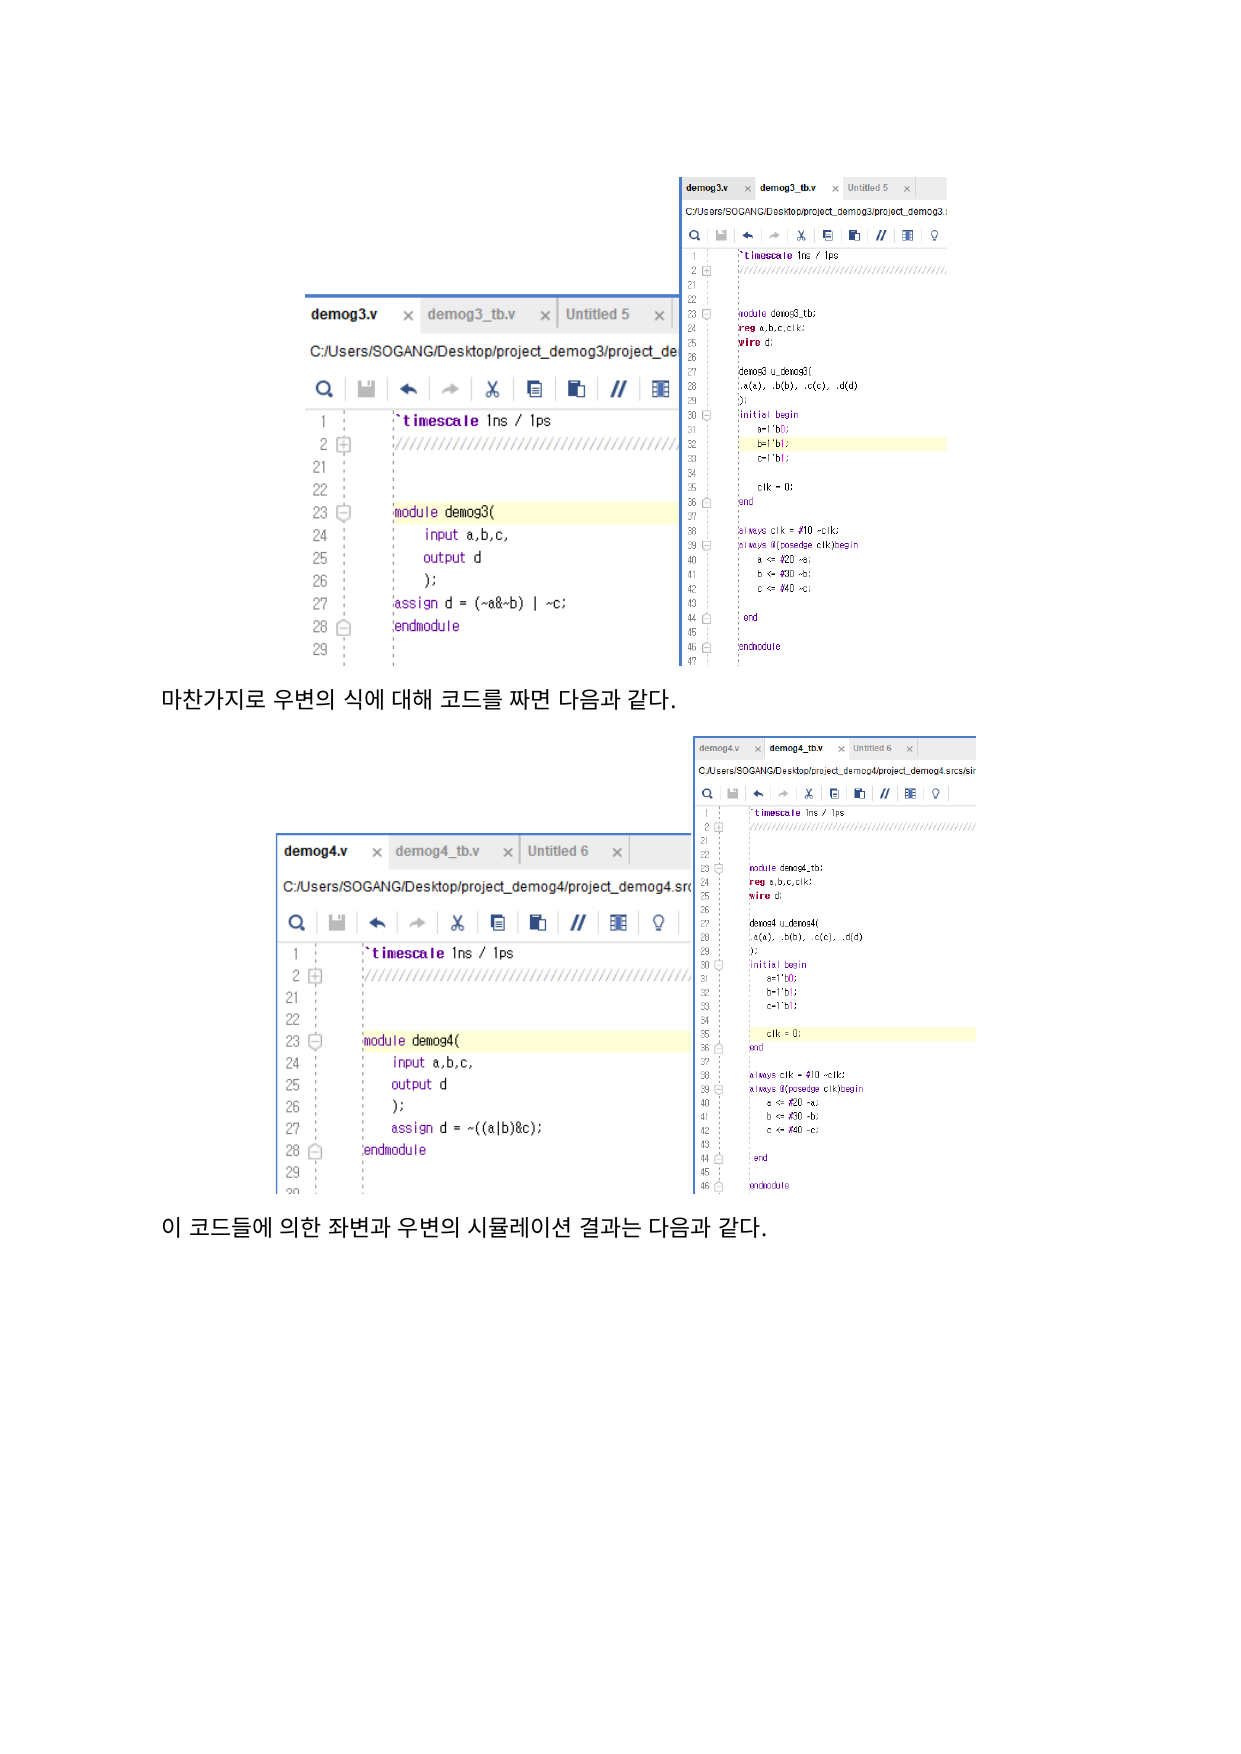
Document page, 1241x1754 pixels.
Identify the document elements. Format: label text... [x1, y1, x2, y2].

picture [275, 735, 976, 1194]
text 이 코드들에 의한 좌변과 우변의 시뮬레이션 결과는 다음과 같다. [150, 1210, 1090, 1244]
picture [305, 177, 947, 666]
text 마찬가지로 우변의 식에 대해 코드를 짜면 다음과 같다. [150, 682, 1090, 716]
